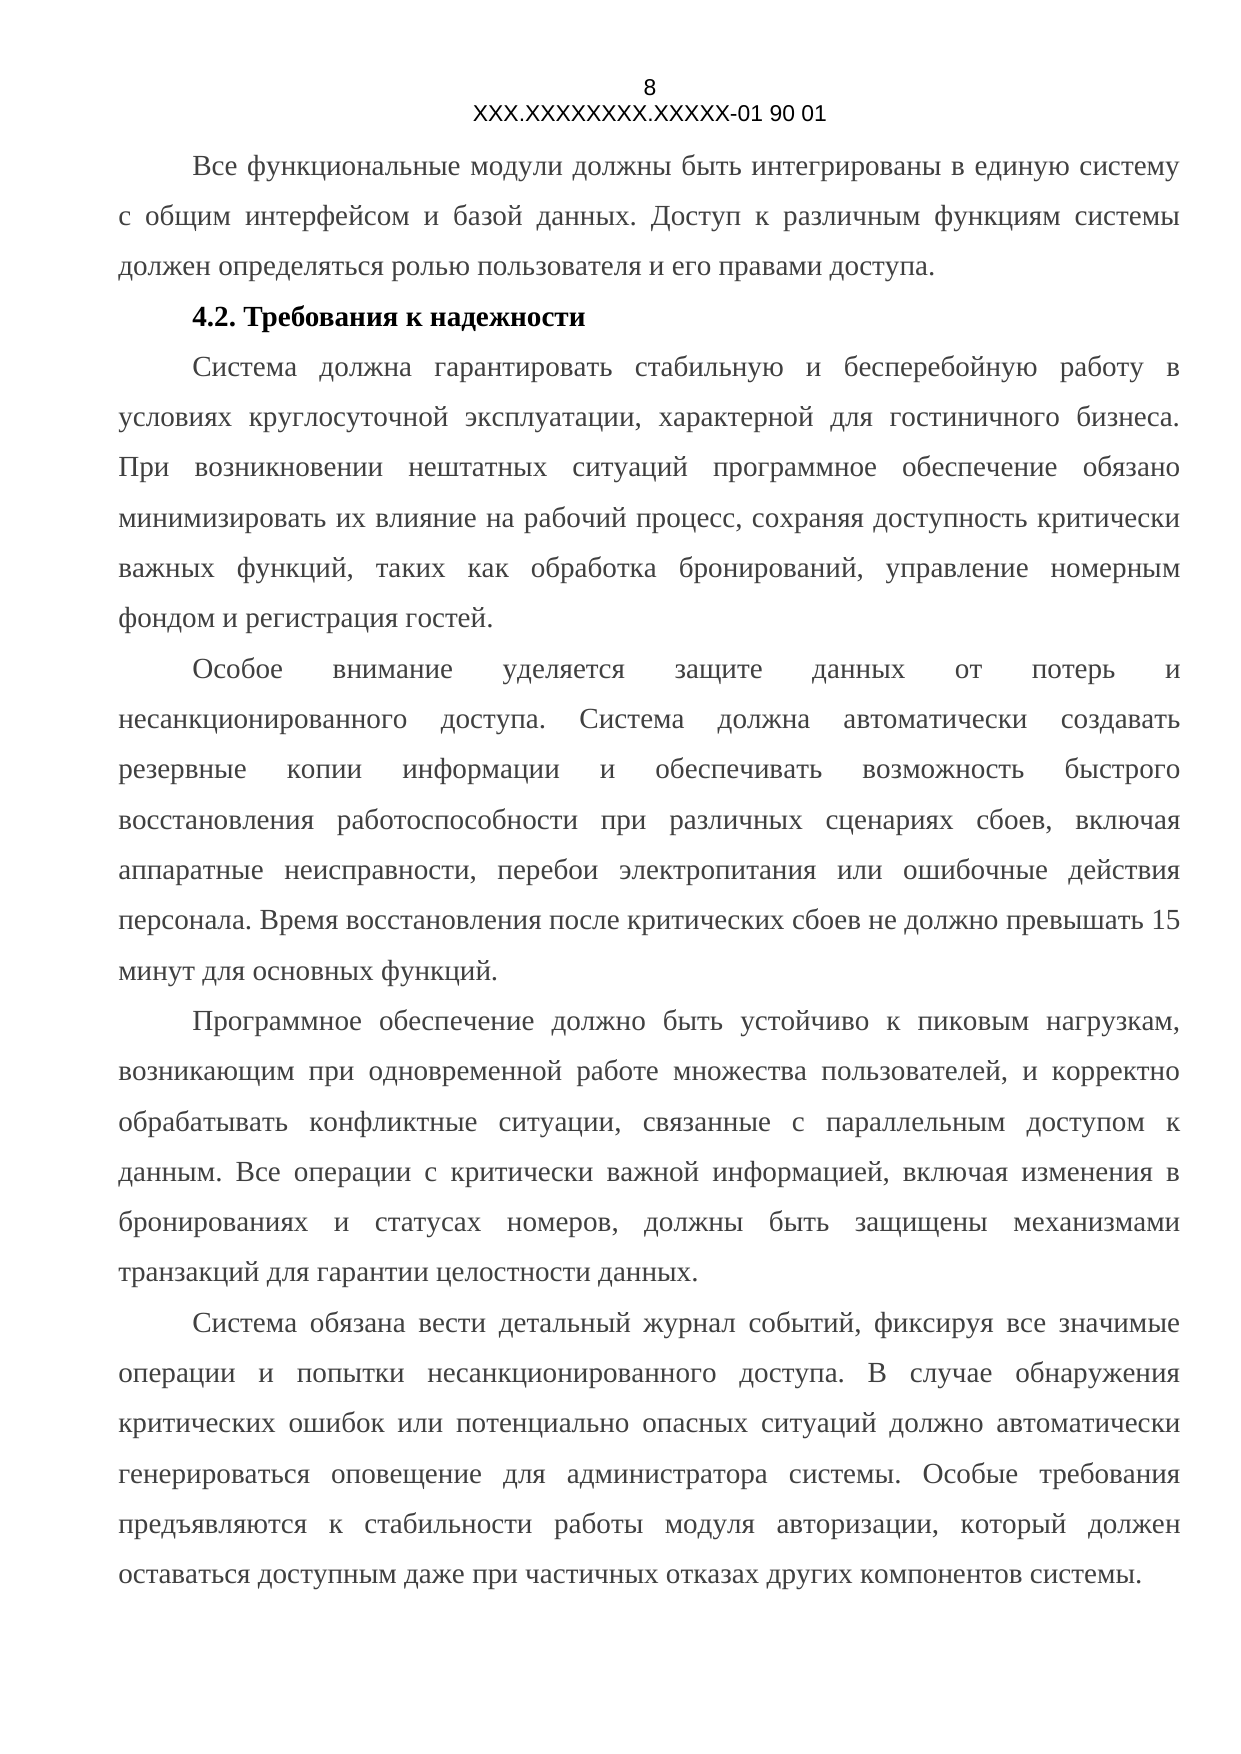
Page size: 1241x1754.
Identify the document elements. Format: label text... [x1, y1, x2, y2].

text Система должна гарантировать стабильную и бесперебойную работу в условиях круглосуточной эксплуатации, характерной для гостиничного бизнеса. При возникновении нештатных ситуаций программное обеспечение обязано минимизировать их влияние на рабочий процесс, сохраняя доступность критически важных функций, таких как обработка бронирований, управление номерным фондом и регистрация гостей. [118, 349, 1181, 634]
text Система обязана вести детальный журнал событий, фиксируя все значимые операции и попытки несанкционированного доступа. В случае обнаружения критических ошибок или потенциально опасных ситуаций должно автоматически генерироваться оповещение для администратора системы. Особые требования предъявляются к стабильности работы модуля авторизации, который должен оставаться доступным даже при частичных отказах других компонентов системы. [118, 1305, 1181, 1590]
text Требования к надежности [118, 299, 1181, 332]
text Все функциональные модули должны быть интегрированы в единую систему с общим интерфейсом и базой данных. Доступ к различным функциям системы должен определяться ролью пользователя и его правами доступа. [118, 148, 1181, 282]
text Программное обеспечение должно быть устойчиво к пиковым нагрузкам, возникающим при одновременной работе множества пользователей, и корректно обрабатывать конфликтные ситуации, связанные с параллельным доступом к данным. Все операции с критически важной информацией, включая изменения в бронированиях и статусах номеров, должны быть защищены механизмами транзакций для гарантии целостности данных. [118, 1003, 1181, 1288]
text Особое внимание уделяется защите данных от потерь и несанкционированного доступа. Система должна автоматически создавать резервные копии информации и обеспечивать возможность быстрого восстановления работоспособности при различных сценариях сбоев, включая аппаратные неисправности, перебои электропитания или ошибочные действия персонала. Время восстановления после критических сбоев не должно превышать 15 минут для основных функций. [118, 651, 1181, 986]
